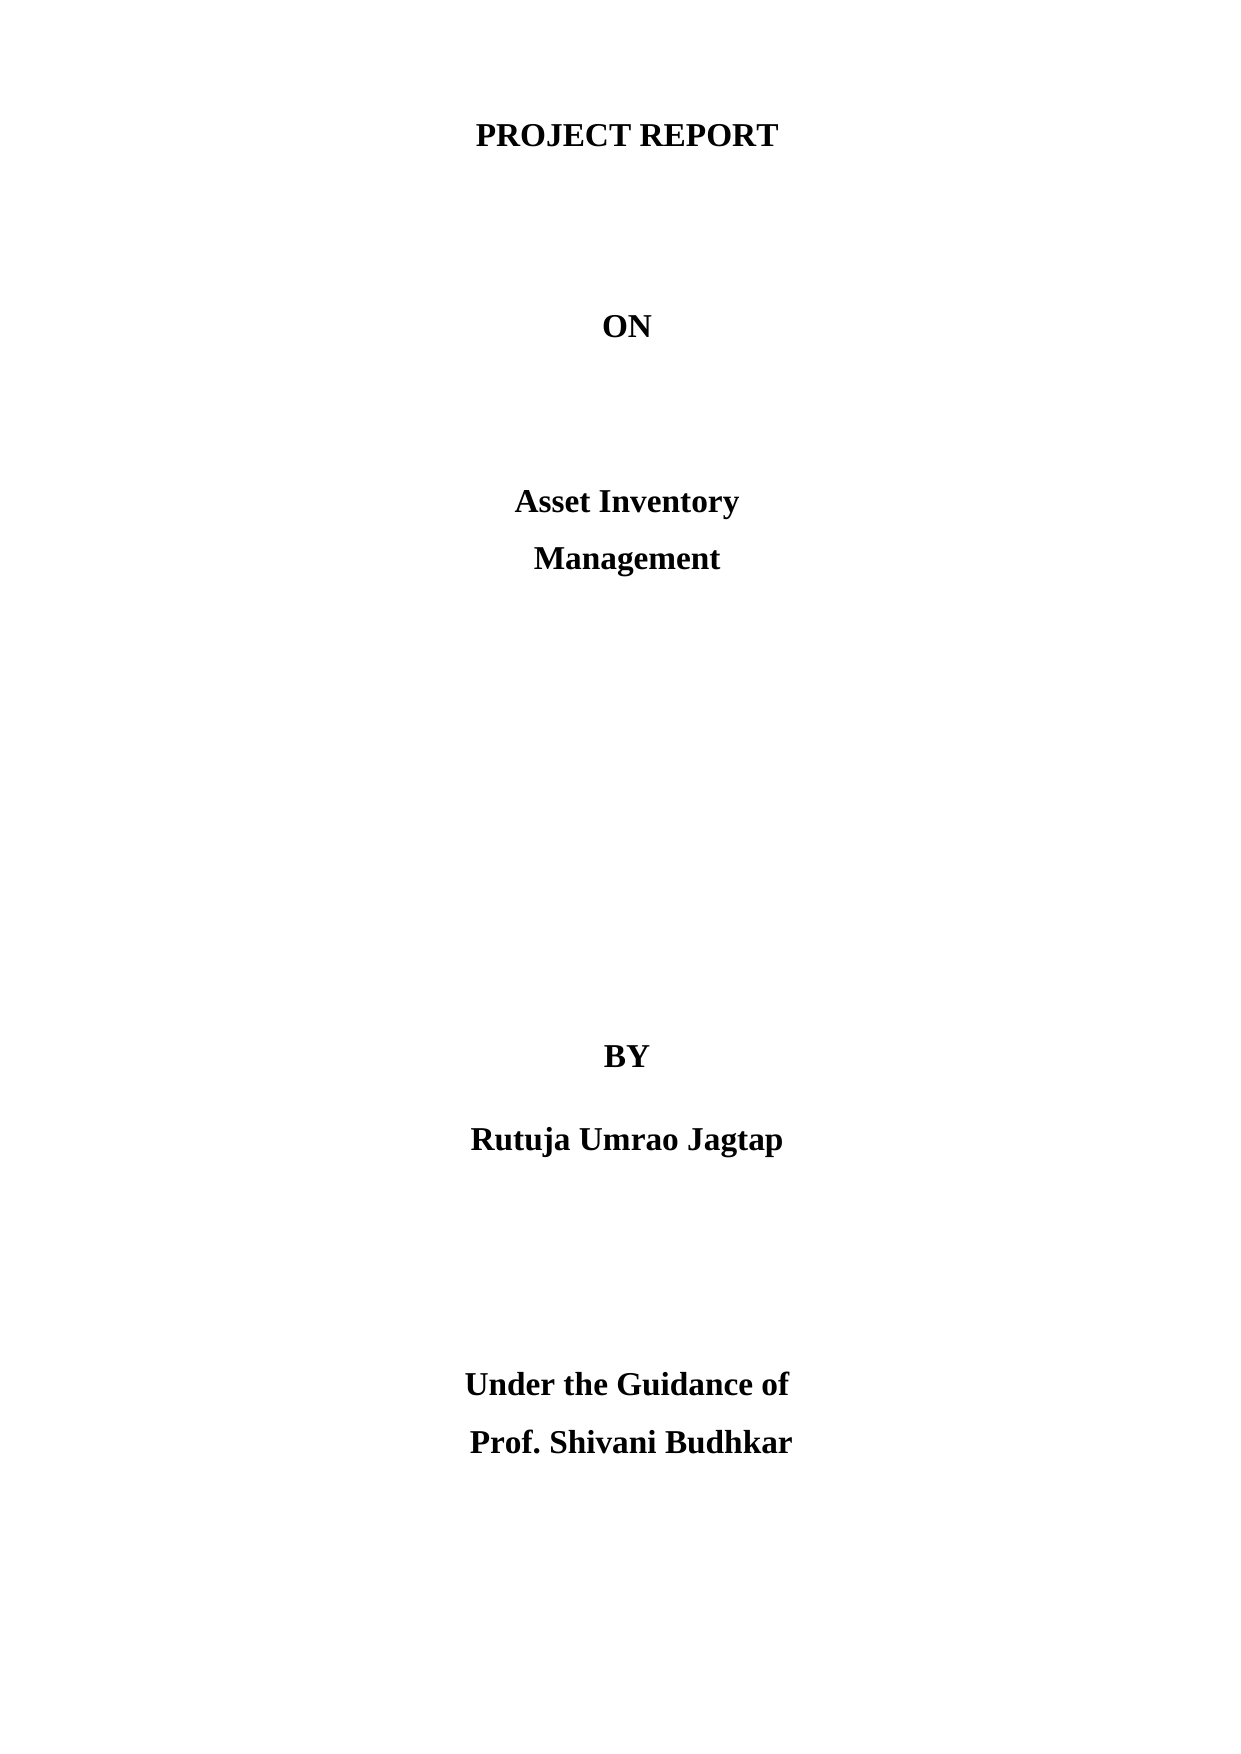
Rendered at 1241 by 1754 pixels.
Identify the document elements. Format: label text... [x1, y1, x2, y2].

text BY [252, 1036, 1002, 1075]
text Rutuja Umrao Jagtap [252, 1119, 1002, 1157]
subtitle PROJECT REPORT [252, 116, 1002, 154]
text Under the Guidance of [252, 1364, 1002, 1403]
text Management [252, 538, 1002, 577]
text Asset Inventory [252, 481, 1002, 519]
text Prof. Shivani Budhkar [252, 1422, 1002, 1460]
text ON [252, 306, 1002, 344]
